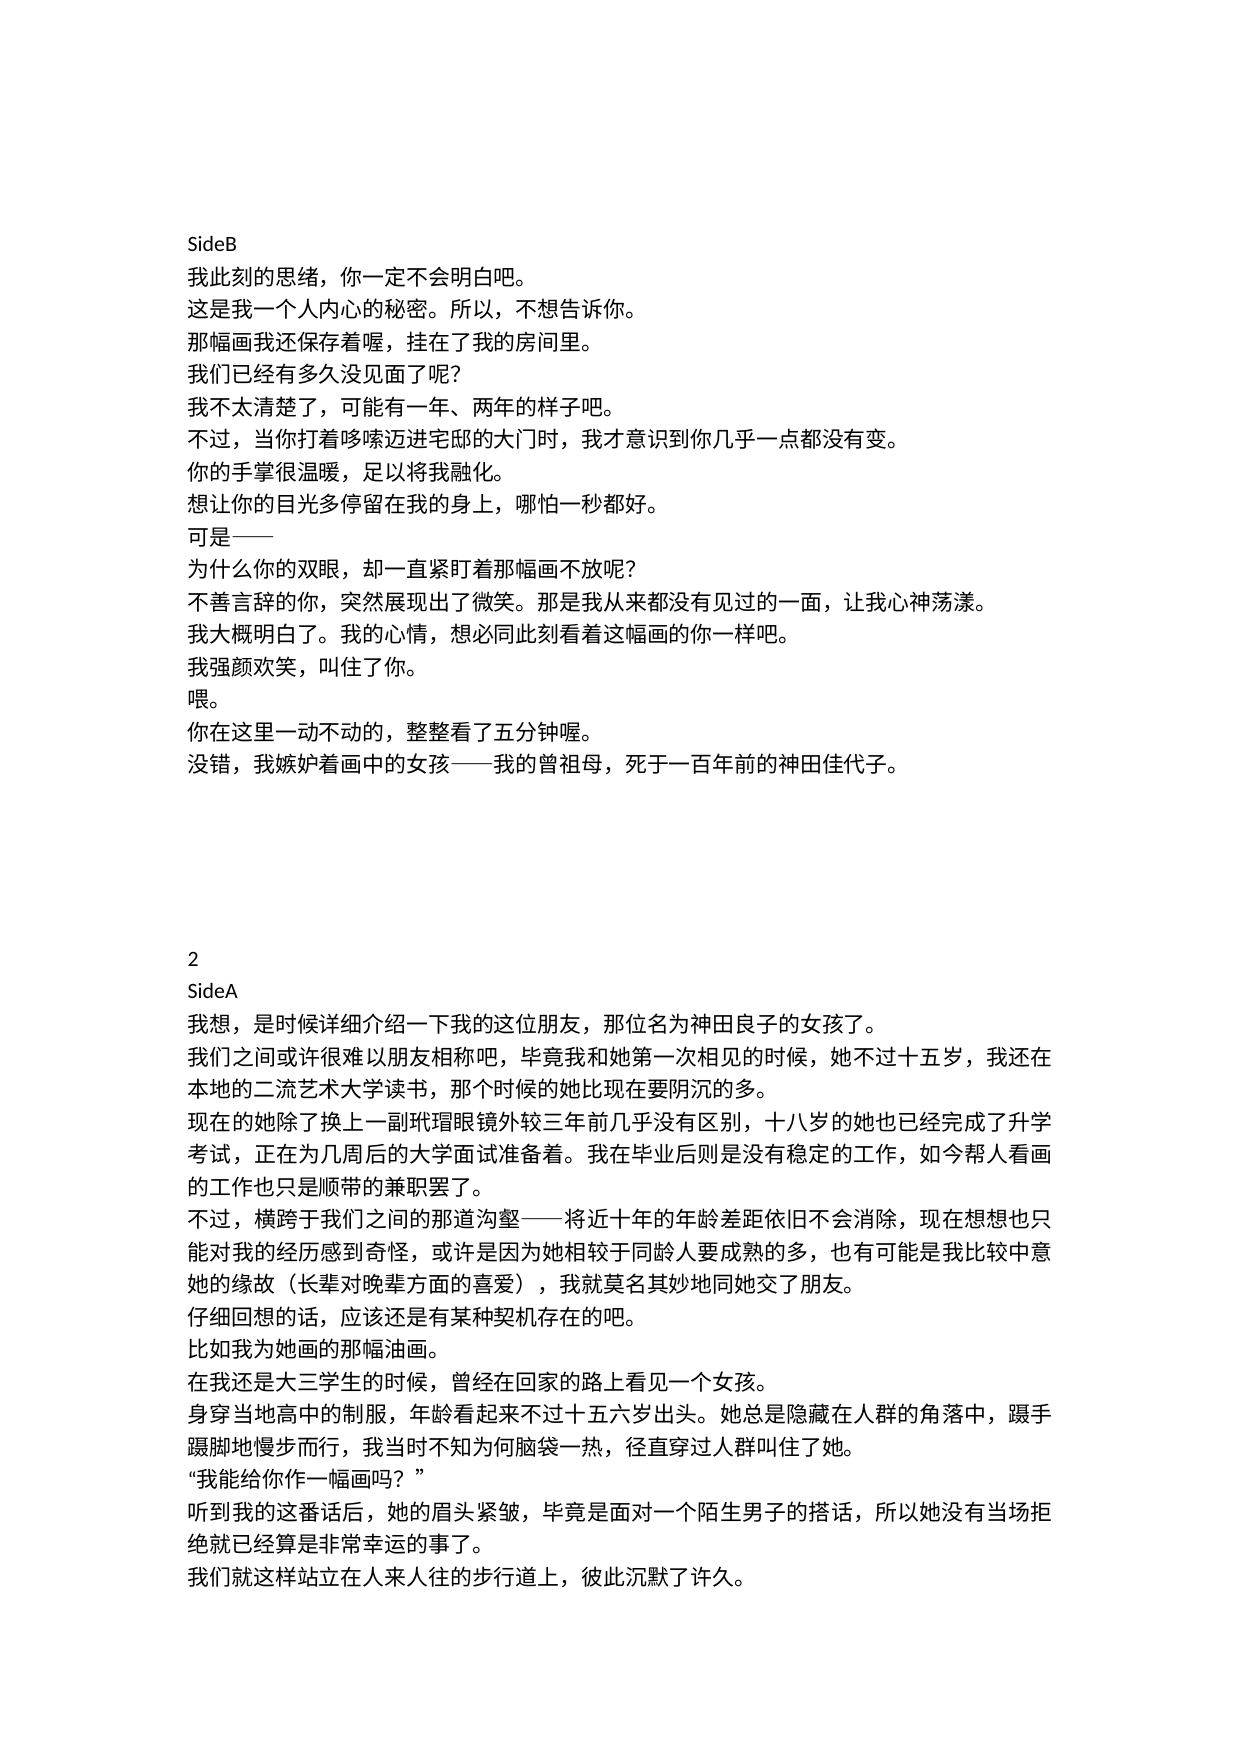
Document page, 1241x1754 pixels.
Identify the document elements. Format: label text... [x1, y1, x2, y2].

text 不善言辞的你，突然展现出了微笑。那是我从来都没有见过的一面，让我心神荡漾。 [187, 584, 1053, 617]
text 我不太清楚了，可能有一年、两年的样子吧。 [187, 389, 1053, 422]
text 没错，我嫉妒着画中的女孩——我的曾祖母，死于一百年前的神田佳代子。 [187, 747, 1053, 779]
text 我大概明白了。我的心情，想必同此刻看着这幅画的你一样吧。 [187, 617, 1053, 649]
text 可是—— [187, 519, 1053, 552]
text 那幅画我还保存着喔，挂在了我的房间里。 [187, 324, 1053, 357]
text 不过，横跨于我们之间的那道沟壑——将近十年的年龄差距依旧不会消除，现在想想也只能对我的经历感到奇怪，或许是因为她相较于同龄人要成熟的多，也有可能是我比较中意她的缘故（长辈对晚辈方面的喜爱），我就莫名其妙地同她交了朋友。 [187, 1202, 1053, 1299]
text 这是我一个人内心的秘密。所以，不想告诉你。 [187, 292, 1053, 324]
text 我们之间或许很难以朋友相称吧，毕竟我和她第一次相见的时候，她不过十五岁，我还在本地的二流艺术大学读书，那个时候的她比现在要阴沉的多。 [187, 1039, 1053, 1104]
text 喂。 [187, 682, 1053, 714]
text 我想，是时候详细介绍一下我的这位朋友，那位名为神田良子的女孩了。 [187, 1007, 1053, 1039]
text 想让你的目光多停留在我的身上，哪怕一秒都好。 [187, 487, 1053, 519]
text 仔细回想的话，应该还是有某种契机存在的吧。 [187, 1299, 1053, 1332]
text 比如我为她画的那幅油画。 [187, 1332, 1053, 1364]
text 在我还是大三学生的时候，曾经在回家的路上看见一个女孩。 [187, 1364, 1053, 1397]
text 我们就这样站立在人来人往的步行道上，彼此沉默了许久。 [187, 1559, 1053, 1592]
text SideB [187, 227, 1053, 259]
text SideA [187, 974, 1053, 1007]
text 你的手掌很温暖，足以将我融化。 [187, 454, 1053, 487]
text 2 [187, 942, 1053, 974]
text 你在这里一动不动的，整整看了五分钟喔。 [187, 714, 1053, 747]
text 为什么你的双眼，却一直紧盯着那幅画不放呢？ [187, 552, 1053, 584]
text 我此刻的思绪，你一定不会明白吧。 [187, 259, 1053, 292]
text “我能给你作一幅画吗？” [187, 1462, 1053, 1494]
text 身穿当地高中的制服，年龄看起来不过十五六岁出头。她总是隐藏在人群的角落中，蹑手蹑脚地慢步而行，我当时不知为何脑袋一热，径直穿过人群叫住了她。 [187, 1397, 1053, 1462]
text 我们已经有多久没见面了呢？ [187, 357, 1053, 389]
text 听到我的这番话后，她的眉头紧皱，毕竟是面对一个陌生男子的搭话，所以她没有当场拒绝就已经算是非常幸运的事了。 [187, 1494, 1053, 1559]
text 现在的她除了换上一副玳瑁眼镜外较三年前几乎没有区别，十八岁的她也已经完成了升学考试，正在为几周后的大学面试准备着。我在毕业后则是没有稳定的工作，如今帮人看画的工作也只是顺带的兼职罢了。 [187, 1104, 1053, 1202]
text 不过，当你打着哆嗦迈进宅邸的大门时，我才意识到你几乎一点都没有变。 [187, 422, 1053, 454]
text 我强颜欢笑，叫住了你。 [187, 649, 1053, 682]
